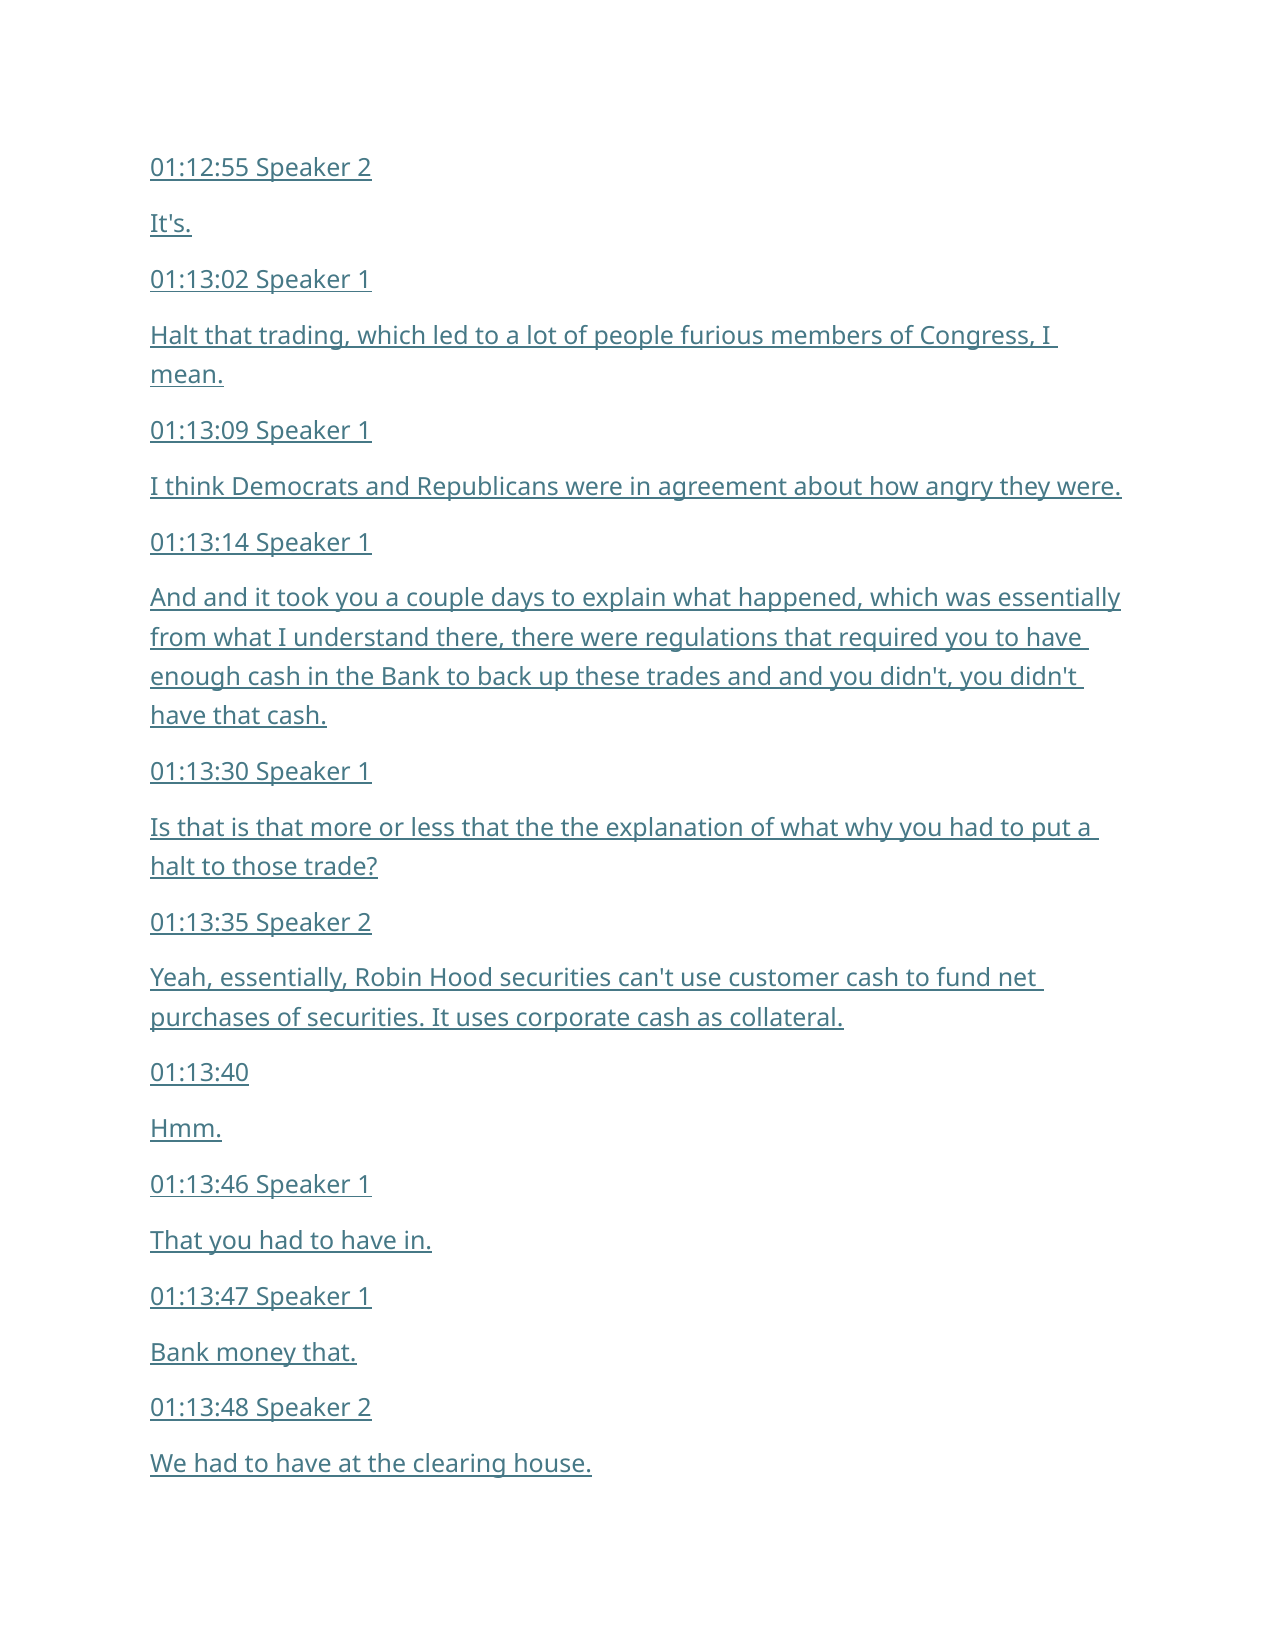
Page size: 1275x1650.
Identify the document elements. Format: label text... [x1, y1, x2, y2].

text And and it took you a couple days to explain what happened, which was essentially from what I understand there, there were regulations that required you to have enough cash in the Bank to back up these trades and and you didn't, you didn't have that cash. [150, 580, 1125, 732]
text 01:13:30 Speaker 1 [150, 753, 1125, 787]
text Halt that trading, which led to a lot of people furious members of Congress, I mean. [150, 317, 1125, 391]
text Hmm. [150, 1111, 1125, 1145]
text Is that is that more or less that the the explanation of what why you had to put a halt to those trade? [150, 809, 1125, 882]
text I think Democrats and Republicans were in agreement about how angry they were. [150, 468, 1125, 502]
text 01:13:47 Speaker 1 [150, 1278, 1125, 1312]
text We had to have at the clearing house. [150, 1446, 1125, 1480]
text 01:13:35 Speaker 2 [150, 904, 1125, 938]
text Bank money that. [150, 1334, 1125, 1368]
text Yeah, essentially, Robin Hood securities can't use customer cash to fund net purchases of securities. It uses corporate cash as collateral. [150, 960, 1125, 1033]
text 01:12:55 Speaker 2 [150, 150, 1125, 184]
text That you had to have in. [150, 1222, 1125, 1257]
text 01:13:02 Speaker 1 [150, 262, 1125, 296]
text It's. [150, 206, 1125, 240]
text 01:13:48 Speaker 2 [150, 1390, 1125, 1424]
text 01:13:46 Speaker 1 [150, 1167, 1125, 1201]
text 01:13:40 [150, 1055, 1125, 1089]
text 01:13:09 Speaker 1 [150, 412, 1125, 447]
text 01:13:14 Speaker 1 [150, 524, 1125, 558]
